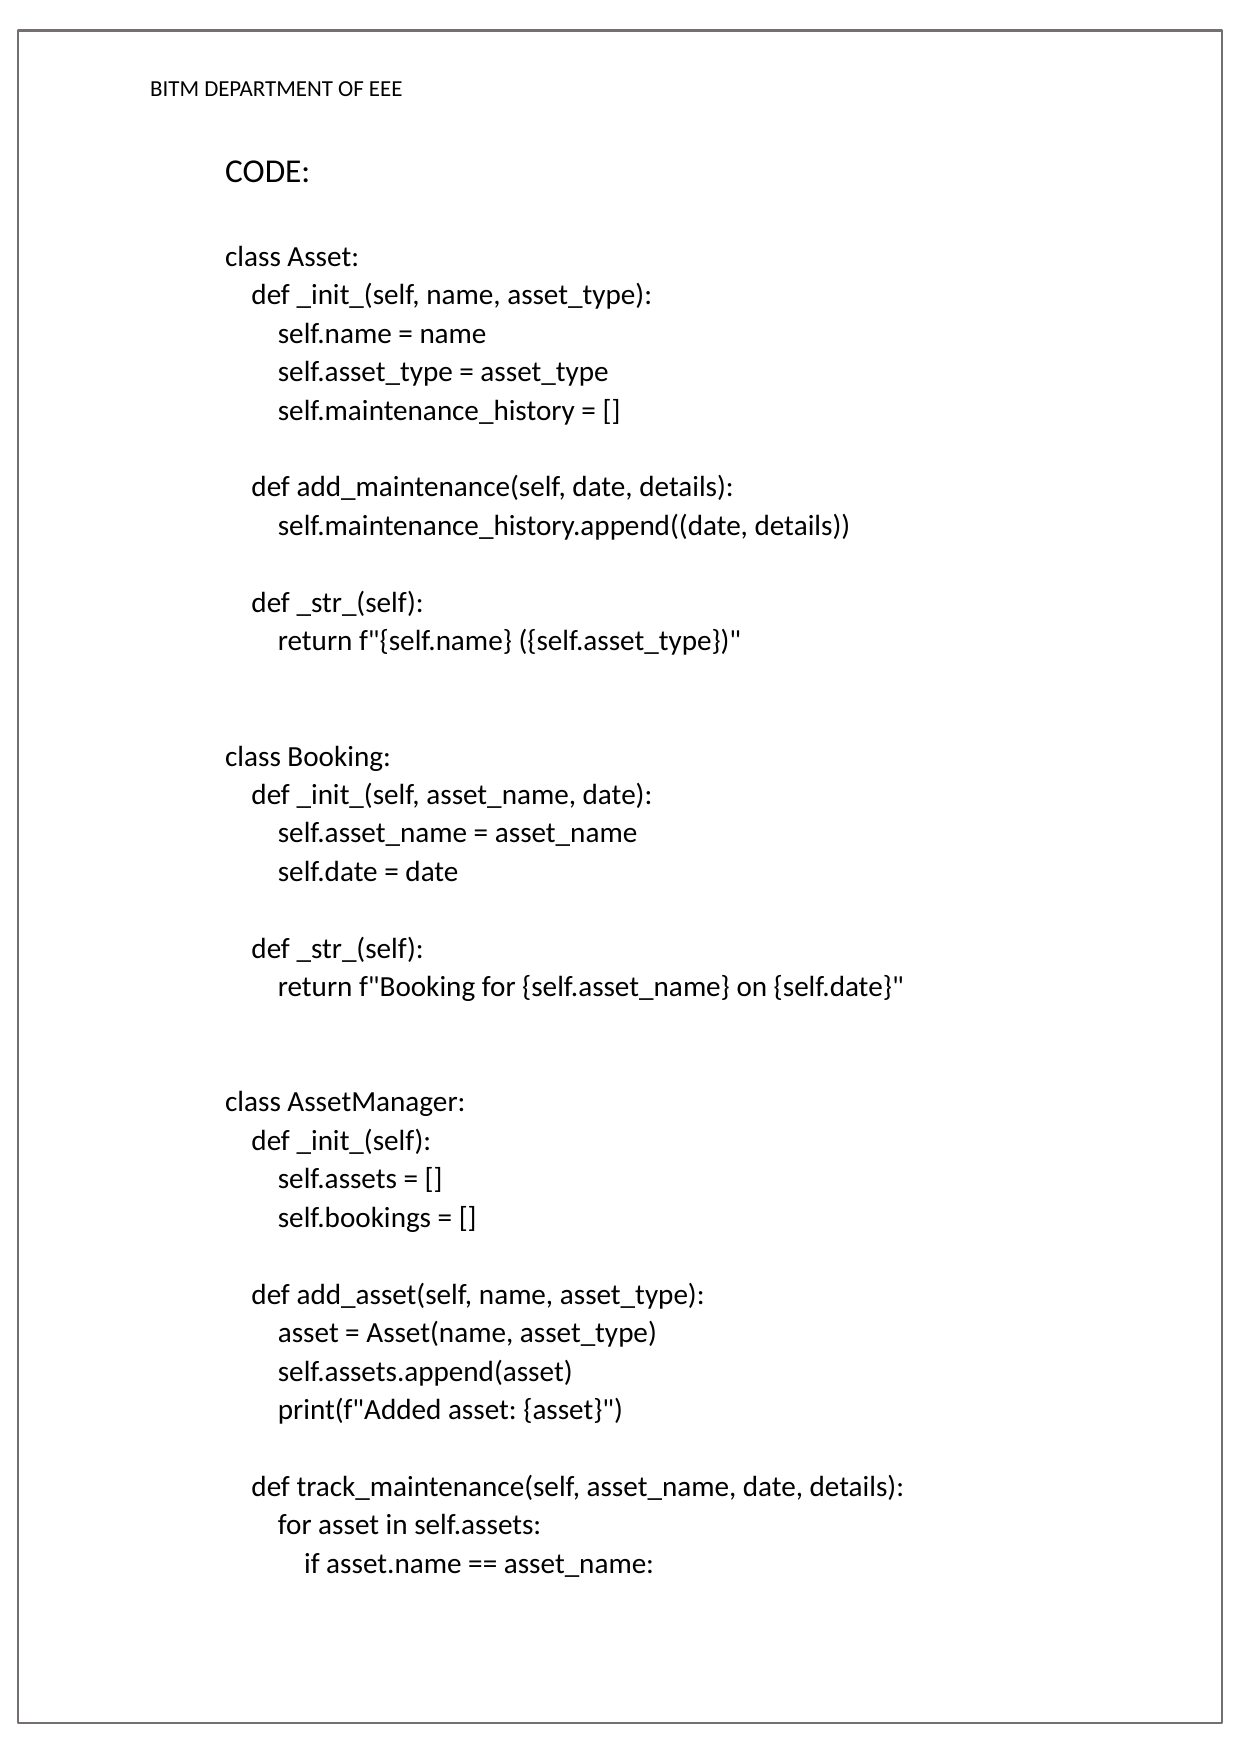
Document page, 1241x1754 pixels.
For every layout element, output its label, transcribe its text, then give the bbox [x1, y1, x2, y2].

list def _init_(self, asset_name, date): [225, 776, 1090, 812]
list class AssetManager: [225, 1083, 1090, 1119]
list self.assets = [] [225, 1160, 1090, 1196]
list self.bookings = [] [225, 1199, 1090, 1234]
list self.assets.append(asset) [225, 1353, 1090, 1388]
list self.asset_name = asset_name [225, 814, 1090, 850]
list def _init_(self): [225, 1122, 1090, 1158]
list self.maintenance_history.append((date, details)) [225, 507, 1090, 543]
list def _str_(self): [225, 930, 1090, 965]
list asset = Asset(name, asset_type) [225, 1314, 1090, 1350]
list return f"{self.name} ({self.asset_type})" [225, 622, 1090, 658]
list CODE: [225, 150, 1090, 191]
list self.name = name [225, 315, 1090, 350]
list class Booking: [225, 738, 1090, 773]
list if asset.name == asset_name: [225, 1545, 1090, 1580]
list self.date = date [225, 853, 1090, 888]
list for asset in self.assets: [225, 1506, 1090, 1542]
list return f"Booking for {self.asset_name} on {self.date}" [225, 968, 1090, 1004]
list def add_asset(self, name, asset_type): [225, 1276, 1090, 1311]
list class Asset: [225, 238, 1090, 273]
list def track_maintenance(self, asset_name, date, details): [225, 1468, 1090, 1503]
list print(f"Added asset: {asset}") [225, 1391, 1090, 1427]
list def add_maintenance(self, date, details): [225, 468, 1090, 504]
list def _init_(self, name, asset_type): [225, 276, 1090, 312]
list self.asset_type = asset_type [225, 353, 1090, 389]
list def _str_(self): [225, 584, 1090, 619]
list self.maintenance_history = [] [225, 392, 1090, 427]
